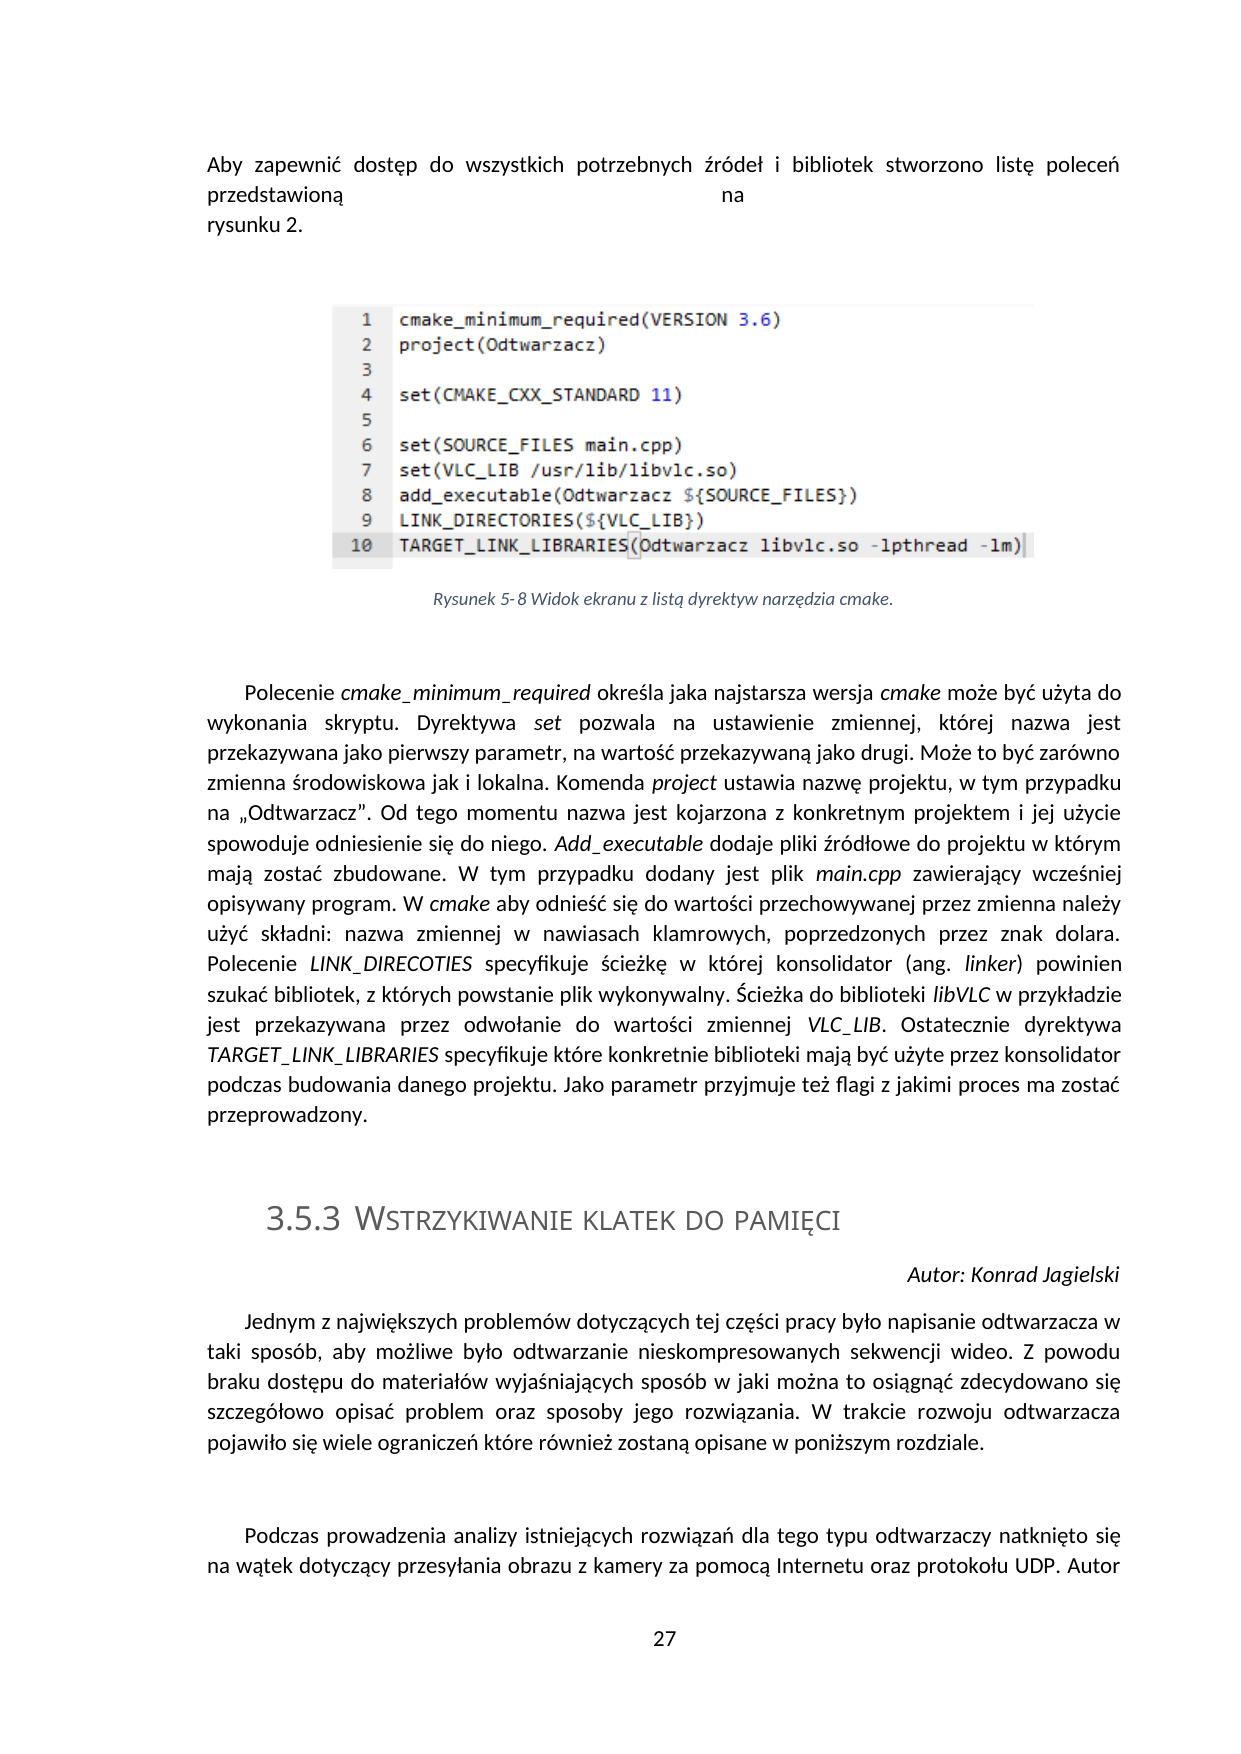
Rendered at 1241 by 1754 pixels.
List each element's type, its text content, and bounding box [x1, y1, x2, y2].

subtitle Wstrzykiwanie klatek do pamięci [266, 1194, 1122, 1240]
text Jednym z największych problemów dotyczących tej części pracy było napisanie odtwarzacza w taki sposób, aby możliwe było odtwarzanie nieskompresowanych sekwencji wideo. Z powodu braku dostępu do materiałów wyjaśniających sposób w jaki można to osiągnąć zdecydowano się szczegółowo opisać problem oraz sposoby jego rozwiązania. W trakcie rozwoju odtwarzacza pojawiło się wiele ograniczeń które również zostaną opisane w poniższym rozdziale. [207, 1307, 1122, 1456]
text Polecenie cmake_minimum_required określa jaka najstarsza wersja cmake może być użyta do wykonania skryptu. Dyrektywa set pozwala na ustawienie zmiennej, której nazwa jest przekazywana jako pierwszy parametr, na wartość przekazywaną jako drugi. Może to być zarówno zmienna środowiskowa jak i lokalna. Komenda project ustawia nazwę projektu, w tym przypadku na „Odtwarzacz”. Od tego momentu nazwa jest kojarzona z konkretnym projektem i jej użycie spowoduje odniesienie się do niego. Add_executable dodaje pliki źródłowe do projektu w którym mają zostać zbudowane. W tym przypadku dodany jest plik main.cpp zawierający wcześniej opisywany program. W cmake aby odnieść się do wartości przechowywanej przez zmienna należy użyć składni: nazwa zmiennej w nawiasach klamrowych, poprzedzonych przez znak dolara. Polecenie LINK_DIRECOTIES specyfikuje ścieżkę w której konsolidator (ang. linker) powinien szukać bibliotek, z których powstanie plik wykonywalny. Ścieżka do biblioteki libVLC w przykładzie jest przekazywana przez odwołanie do wartości zmiennej VLC_LIB. Ostatecznie dyrektywa TARGET_LINK_LIBRARIES specyfikuje które konkretnie biblioteki mają być użyte przez konsolidator podczas budowania danego projektu. Jako parametr przyjmuje też flagi z jakimi proces ma zostać przeprowadzony. [207, 678, 1122, 1129]
text Autor: Konrad Jagielski [207, 1260, 1122, 1288]
text Rysunek 5-8 Widok ekranu z listą dyrektyw narzędzia cmake. [207, 587, 1122, 610]
picture [332, 304, 1034, 569]
